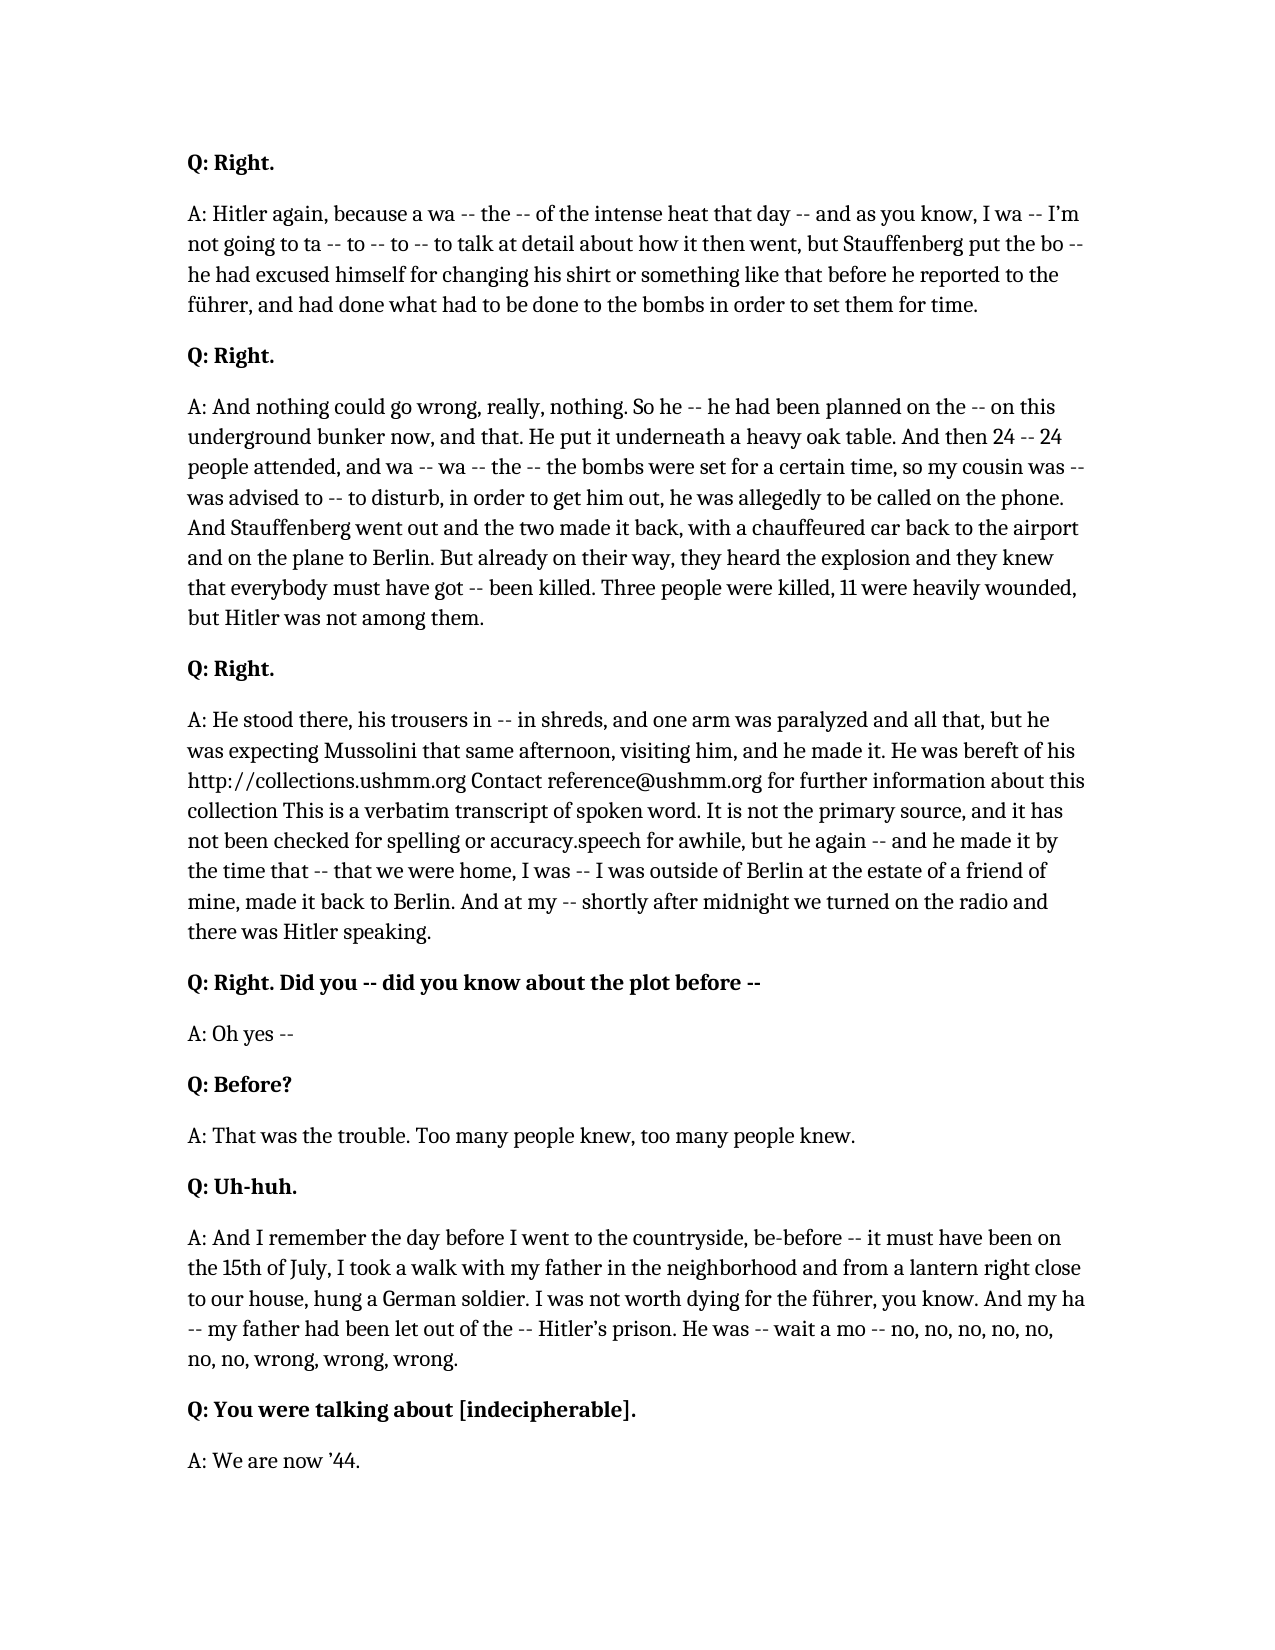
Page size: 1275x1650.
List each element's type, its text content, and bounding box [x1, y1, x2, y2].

text A: He stood there, his trousers in -- in shreds, and one arm was paralyzed and all that, but he was expecting Mussolini that same afternoon, visiting him, and he made it. He was bereft of his http://collections.ushmm.org Contact reference@ushmm.org for further information about this collection This is a verbatim transcript of spoken word. It is not the primary source, and it has not been checked for spelling or accuracy.speech for awhile, but he again -- and he made it by the time that -- that we were home, I was -- I was outside of Berlin at the estate of a friend of mine, made it back to Berlin. And at my -- shortly after midnight we turned on the radio and there was Hitler speaking. [187, 707, 1087, 945]
text Q: You were talking about [indecipherable]. [187, 1397, 1087, 1423]
text A: We are now ’44. [187, 1448, 1087, 1474]
text Q: Uh-huh. [187, 1174, 1087, 1200]
text A: Oh yes -- [187, 1021, 1087, 1047]
text A: Hitler again, because a wa -- the -- of the intense heat that day -- and as you know, I wa -- I’m not going to ta -- to -- to -- to talk at detail about how it then went, but Stauffenberg put the bo -- he had excused himself for changing his shirt or something like that before he reported to the führer, and had done what had to be done to the bombs in order to set them for time. [187, 201, 1087, 318]
text Q: Right. [187, 656, 1087, 683]
text A: And nothing could go wrong, really, nothing. So he -- he had been planned on the -- on this underground bunker now, and that. He put it underneath a heavy oak table. And then 24 -- 24 people attended, and wa -- wa -- the -- the bombs were set for a certain time, so my cousin was -- was advised to -- to disturb, in order to get him out, he was allegedly to be called on the phone. And Stauffenberg went out and the two made it back, with a chauffeured car back to the airport and on the plane to Berlin. But already on their way, they heard the explosion and they knew that everybody must have got -- been killed. Three people were killed, 11 were heavily wounded, but Hitler was not among them. [187, 394, 1087, 632]
text A: And I remember the day before I went to the countryside, be-before -- it must have been on the 15th of July, I took a walk with my father in the neighborhood and from a lantern right close to our house, hung a German soldier. I was not worth dying for the führer, you know. And my ha -- my father had been let out of the -- Hitler’s prison. He was -- wait a mo -- no, no, no, no, no, no, no, wrong, wrong, wrong. [187, 1225, 1087, 1372]
text Q: Before? [187, 1072, 1087, 1098]
text Q: Right. [187, 150, 1087, 176]
text Q: Right. Did you -- did you know about the plot before -- [187, 970, 1087, 996]
text A: That was the trouble. Too many people knew, too many people knew. [187, 1123, 1087, 1149]
text Q: Right. [187, 343, 1087, 369]
